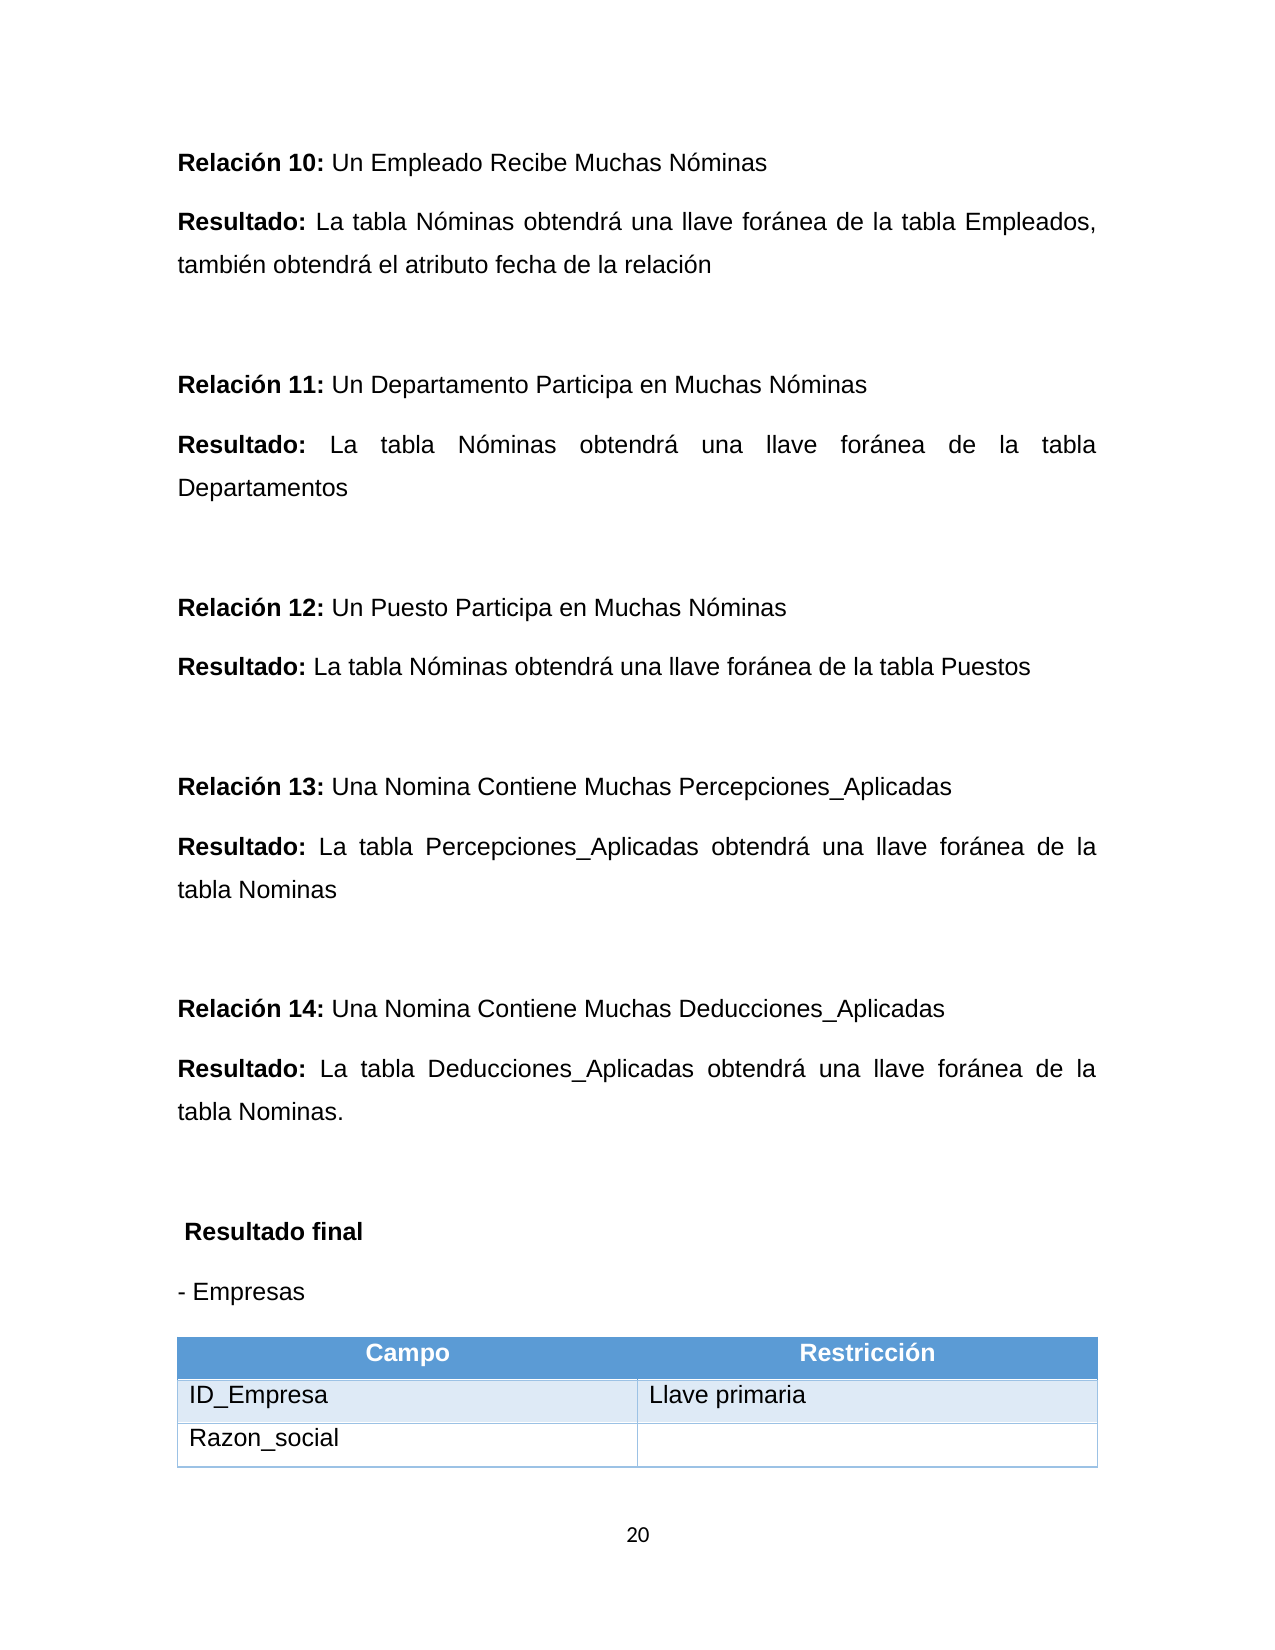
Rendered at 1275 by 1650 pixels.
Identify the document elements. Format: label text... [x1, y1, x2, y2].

text Relación 14: Una Nomina Contiene Muchas Deducciones_Aplicadas [177, 994, 1098, 1023]
table_cell Llave primaria [638, 1381, 1097, 1422]
table_header Campo [178, 1338, 637, 1379]
table_header Restricción [638, 1338, 1097, 1379]
text - Empresas [177, 1277, 1098, 1306]
text Resultado final [177, 1217, 1098, 1246]
text Resultado: La tabla Nóminas obtendrá una llave foránea de la tabla Empleados, también obtendrá el atributo fecha de la relación [177, 207, 1098, 279]
text Relación 11: Un Departamento Participa en Muchas Nóminas [177, 370, 1098, 399]
text Relación 12: Un Puesto Participa en Muchas Nóminas [177, 593, 1098, 621]
text Resultado: La tabla Nóminas obtendrá una llave foránea de la tabla Puestos [177, 652, 1098, 681]
text Relación 13: Una Nomina Contiene Muchas Percepciones_Aplicadas [177, 772, 1098, 801]
table_cell Razon_social [178, 1424, 637, 1466]
table_cell [638, 1424, 1097, 1466]
text Resultado: La tabla Percepciones_Aplicadas obtendrá una llave foránea de la tabla Nominas [177, 832, 1098, 904]
text Resultado: La tabla Nóminas obtendrá una llave foránea de la tabla Departamentos [177, 430, 1098, 502]
text Relación 10: Un Empleado Recibe Muchas Nóminas [177, 148, 1098, 176]
table_cell ID_Empresa [178, 1381, 637, 1422]
text Resultado: La tabla Deducciones_Aplicadas obtendrá una llave foránea de la tabla Nominas. [177, 1054, 1098, 1126]
